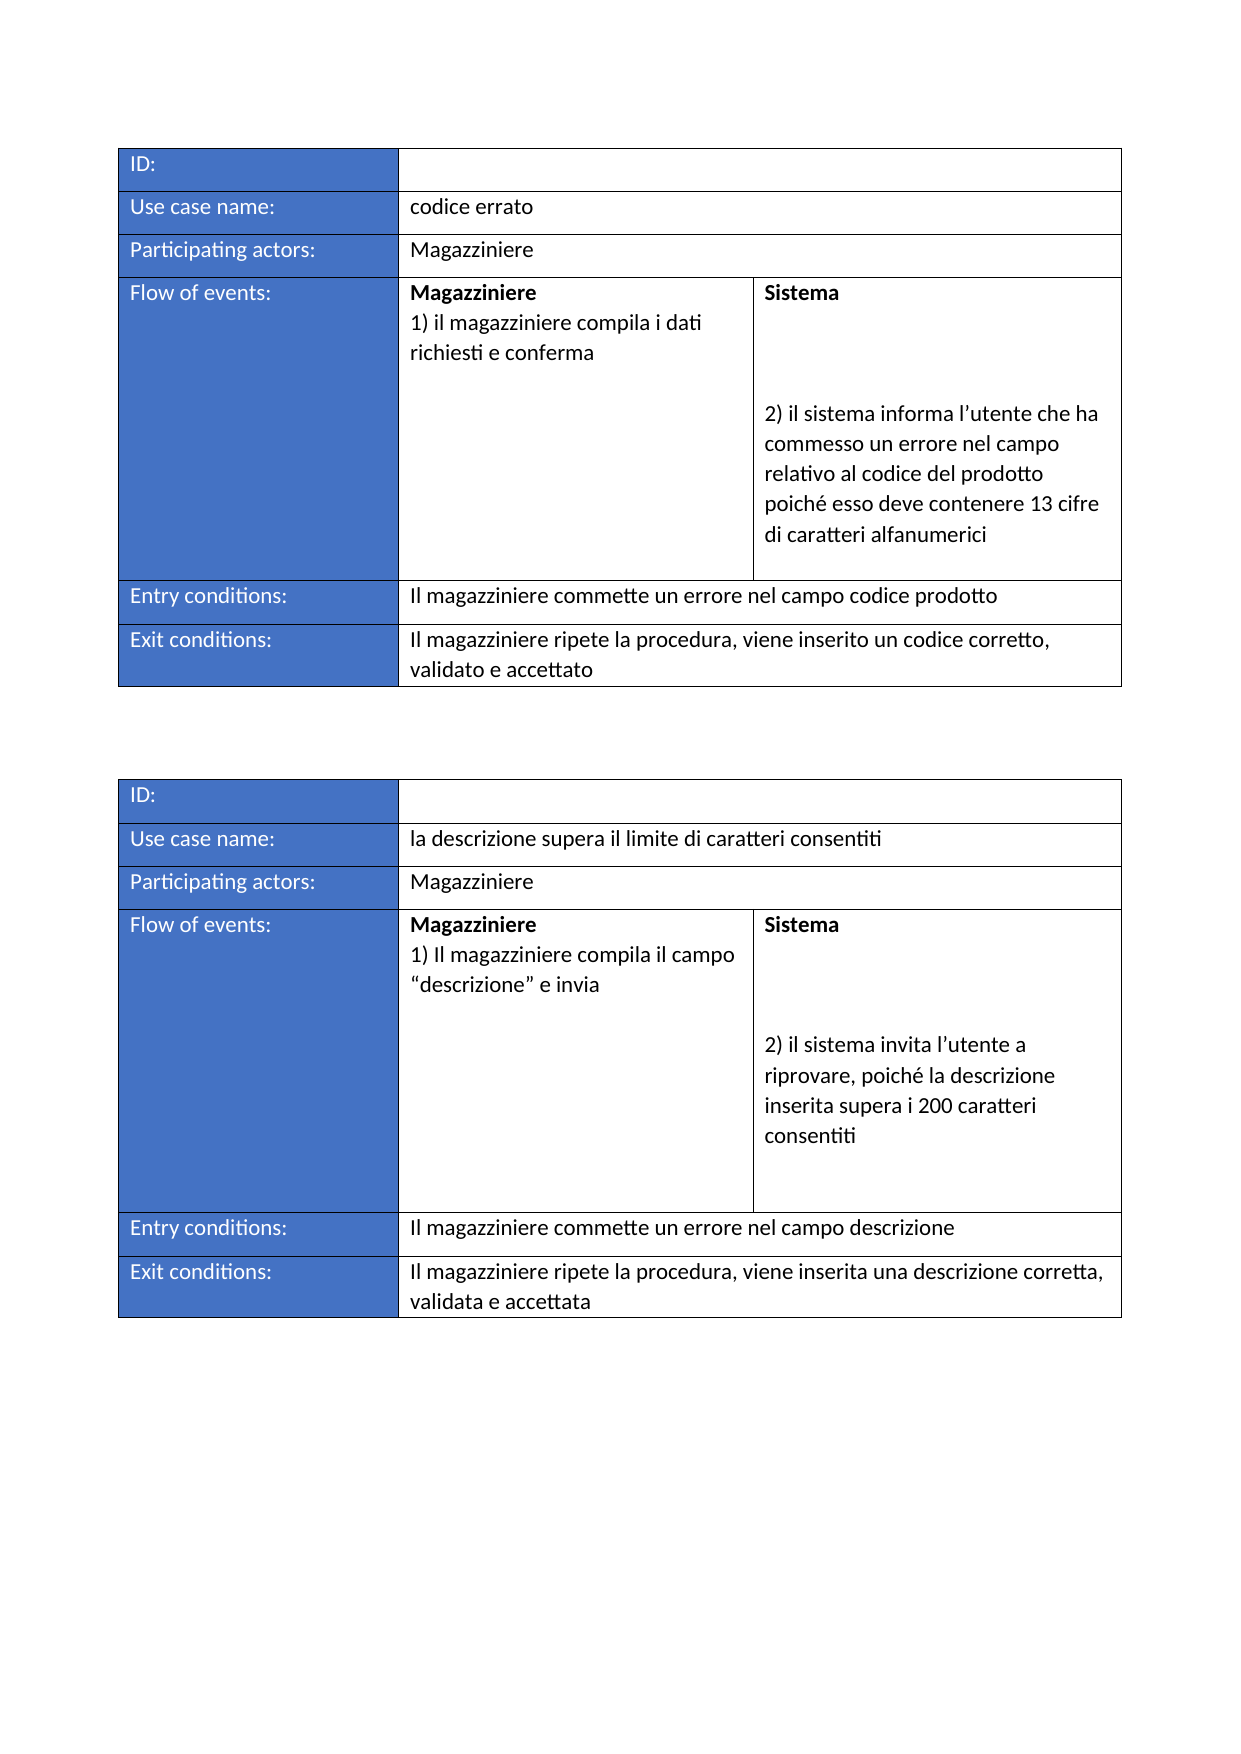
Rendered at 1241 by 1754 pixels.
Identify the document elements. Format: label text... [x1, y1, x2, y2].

table_cell Participating actors: [119, 867, 398, 909]
table_cell Magazziniere 1) Il magazziniere compila il campo “descrizione” e invia [399, 910, 753, 1212]
table_header [399, 780, 1121, 823]
table_cell Il magazziniere commette un errore nel campo codice prodotto [399, 581, 1121, 624]
table_cell Sistema 2) il sistema invita l’utente a riprovare, poiché la descrizione inserita supera i 200 caratteri consentiti [754, 910, 1121, 1212]
table_cell la descrizione supera il limite di caratteri consentiti [399, 824, 1121, 866]
table_cell Entry conditions: [119, 581, 398, 624]
table_header ID: [119, 780, 398, 823]
table_cell Entry conditions: [119, 1213, 398, 1256]
table_cell Magazziniere [399, 867, 1121, 909]
table_cell Magazziniere 1) il magazziniere compila i dati richiesti e conferma [399, 278, 753, 580]
table_cell Il magazziniere ripete la procedura, viene inserito un codice corretto, validato e accettato [399, 625, 1121, 686]
table_cell codice errato [399, 192, 1121, 234]
table_cell Use case name: [119, 192, 398, 234]
table_cell Flow of events: [119, 278, 398, 580]
table_cell Participating actors: [119, 235, 398, 277]
table_cell Sistema 2) il sistema informa l’utente che ha commesso un errore nel campo relativo al codice del prodotto poiché esso deve contenere 13 cifre di caratteri alfanumerici [754, 278, 1121, 580]
table_cell Magazziniere [399, 235, 1121, 277]
table_header [399, 149, 1121, 191]
table_cell Exit conditions: [119, 1257, 398, 1317]
table_cell Il magazziniere ripete la procedura, viene inserita una descrizione corretta, validata e accettata [399, 1257, 1121, 1317]
table_cell Use case name: [119, 824, 398, 866]
table_cell Exit conditions: [119, 625, 398, 686]
table_header ID: [119, 149, 398, 191]
table_cell Flow of events: [119, 910, 398, 1212]
table_cell Il magazziniere commette un errore nel campo descrizione [399, 1213, 1121, 1256]
